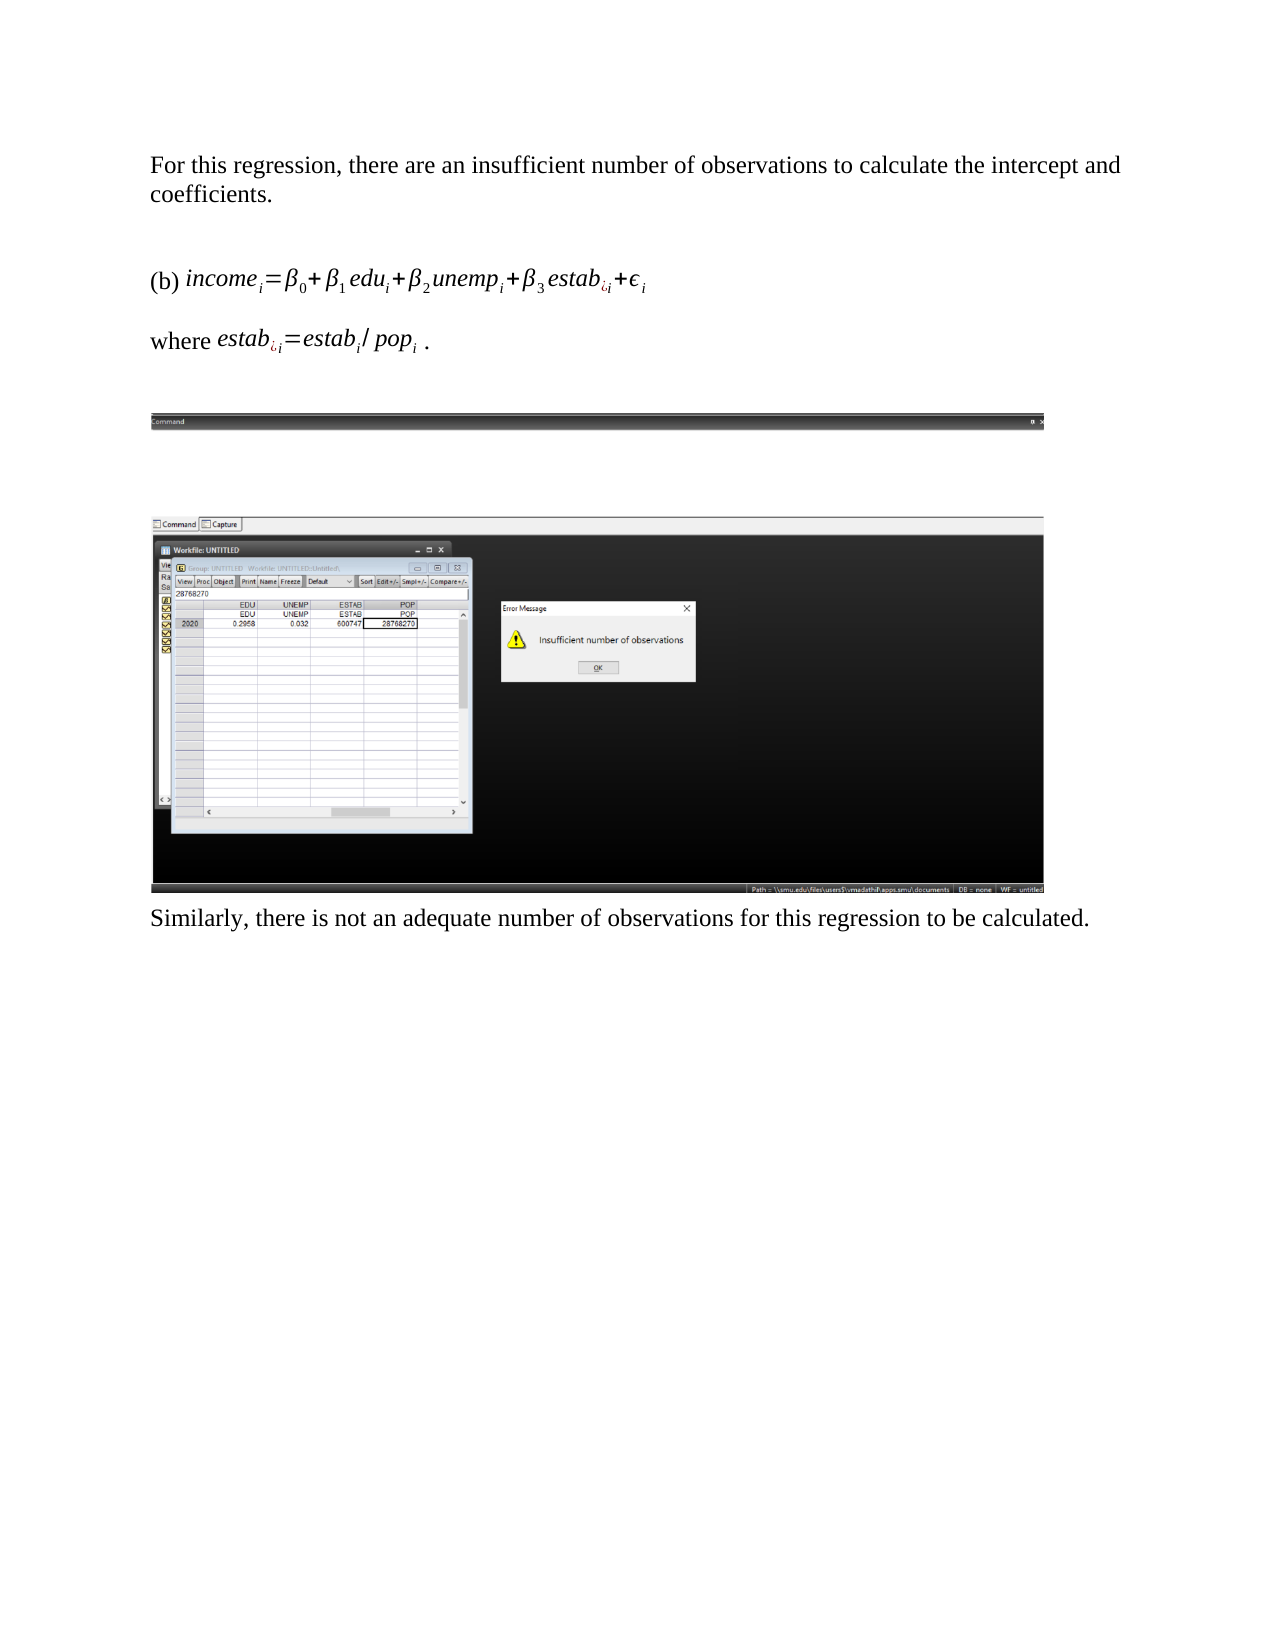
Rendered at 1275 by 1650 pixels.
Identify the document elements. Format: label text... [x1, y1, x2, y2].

text For this regression, there are an insufficient number of observations to calculate the intercept and coefficients. [150, 150, 1125, 207]
text where . [150, 325, 1125, 356]
picture [150, 413, 1043, 892]
text (b) [150, 265, 1125, 296]
